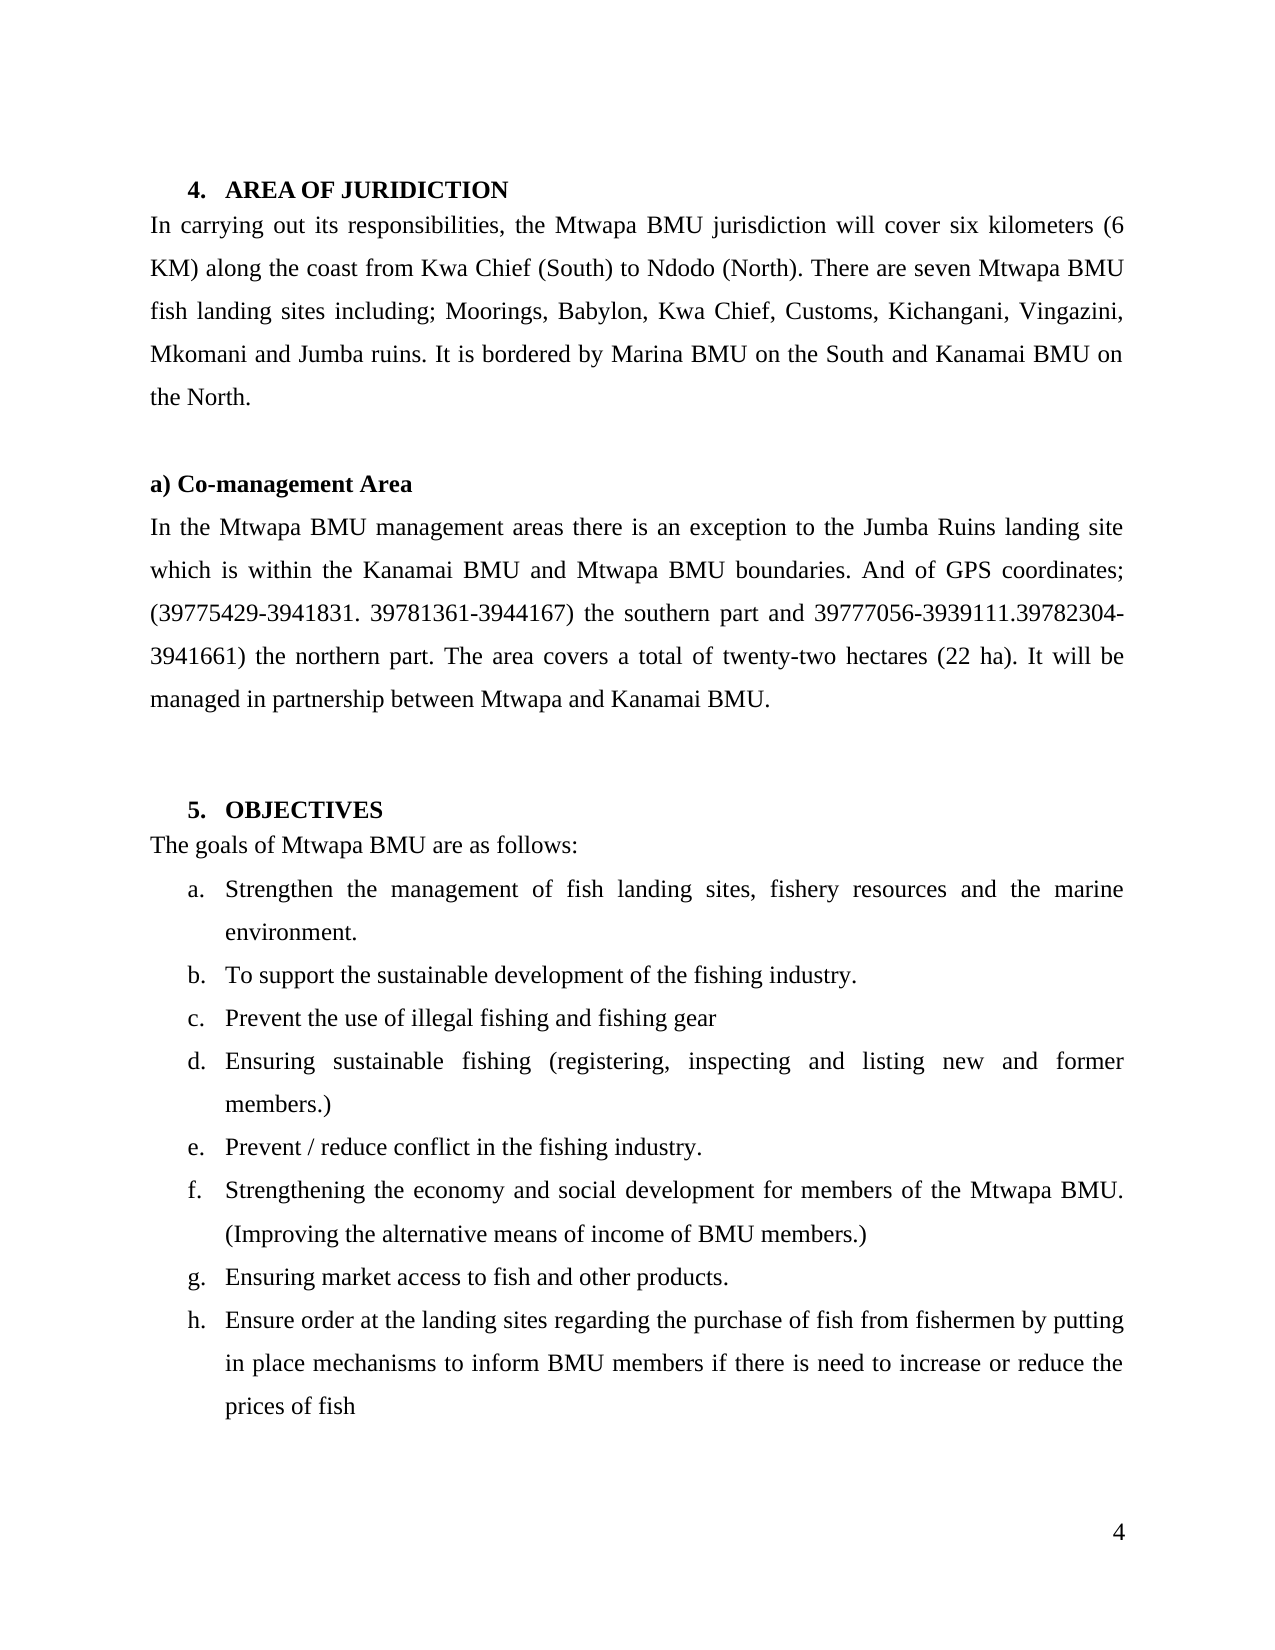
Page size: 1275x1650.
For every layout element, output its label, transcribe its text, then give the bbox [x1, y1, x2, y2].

list Ensure order at the landing sites regarding the purchase of fish from fishermen by putting in place mechanisms to inform BMU members if there is need to increase or reduce the prices of fish [187, 1305, 1125, 1420]
subtitle OBJECTIVES [187, 796, 1125, 824]
list Strengthening the economy and social development for members of the Mtwapa BMU. (Improving the alternative means of income of BMU members.) [187, 1176, 1125, 1247]
text a) Co-management Area [150, 469, 1125, 497]
list Ensuring sustainable fishing (registering, inspecting and listing new and former members.) [187, 1046, 1125, 1118]
text In the Mtwapa BMU management areas there is an exception to the Jumba Ruins landing site which is within the Kanamai BMU and Mtwapa BMU boundaries. And of GPS coordinates; (39775429-3941831. 39781361-3944167) the southern part and 39777056-3939111.39782304-3941661) the northern part. The area covers a total of twenty-two hectares (22 ha). It will be managed in partnership between Mtwapa and Kanamai BMU. [150, 512, 1125, 713]
list Strengthen the management of fish landing sites, fishery resources and the marine environment. [187, 874, 1125, 946]
text In carrying out its responsibilities, the Mtwapa BMU jurisdiction will cover six kilometers (6 KM) along the coast from Kwa Chief (South) to Ndodo (North). There are seven Mtwapa BMU fish landing sites including; Moorings, Babylon, Kwa Chief, Customs, Kichangani, Vingazini, Mkomani and Jumba ruins. It is bordered by Marina BMU on the South and Kanamai BMU on the North. [150, 210, 1125, 411]
list Ensuring market access to fish and other products. [187, 1262, 1125, 1291]
list Prevent / reduce conflict in the fishing industry. [187, 1132, 1125, 1161]
list Prevent the use of illegal fishing and fishing gear [187, 1003, 1125, 1032]
list To support the sustainable development of the fishing industry. [187, 960, 1125, 989]
text The goals of Mtwapa BMU are as follows: [150, 831, 1125, 859]
subtitle AREA OF JURIDICTION [187, 175, 1125, 204]
